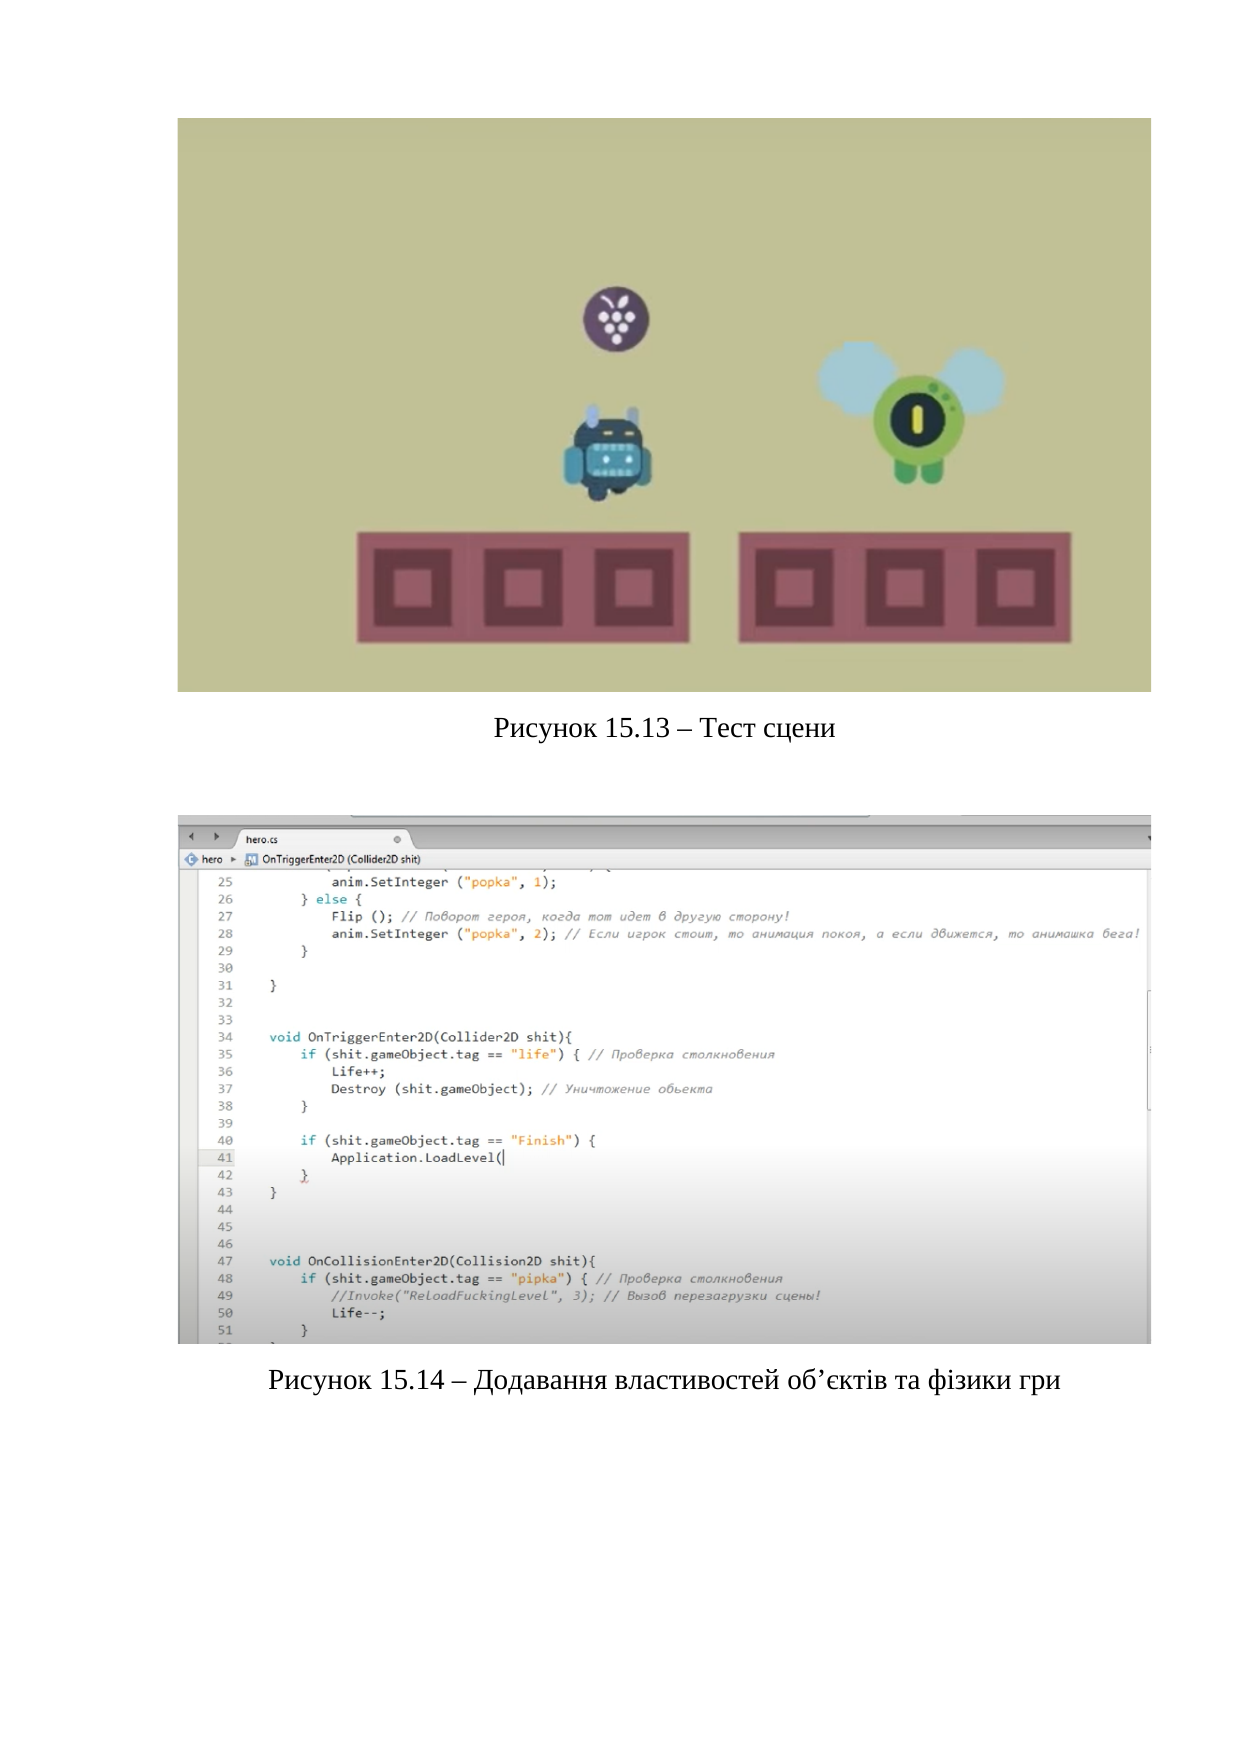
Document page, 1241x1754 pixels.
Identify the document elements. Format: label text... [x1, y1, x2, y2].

picture [177, 815, 1152, 1344]
picture [177, 118, 1152, 692]
text Рисунок 15.14 – Додавання властивостей об’єктів та фізики гри [177, 1362, 1152, 1396]
text Рисунок 15.13 – Тест сцени [177, 710, 1152, 744]
